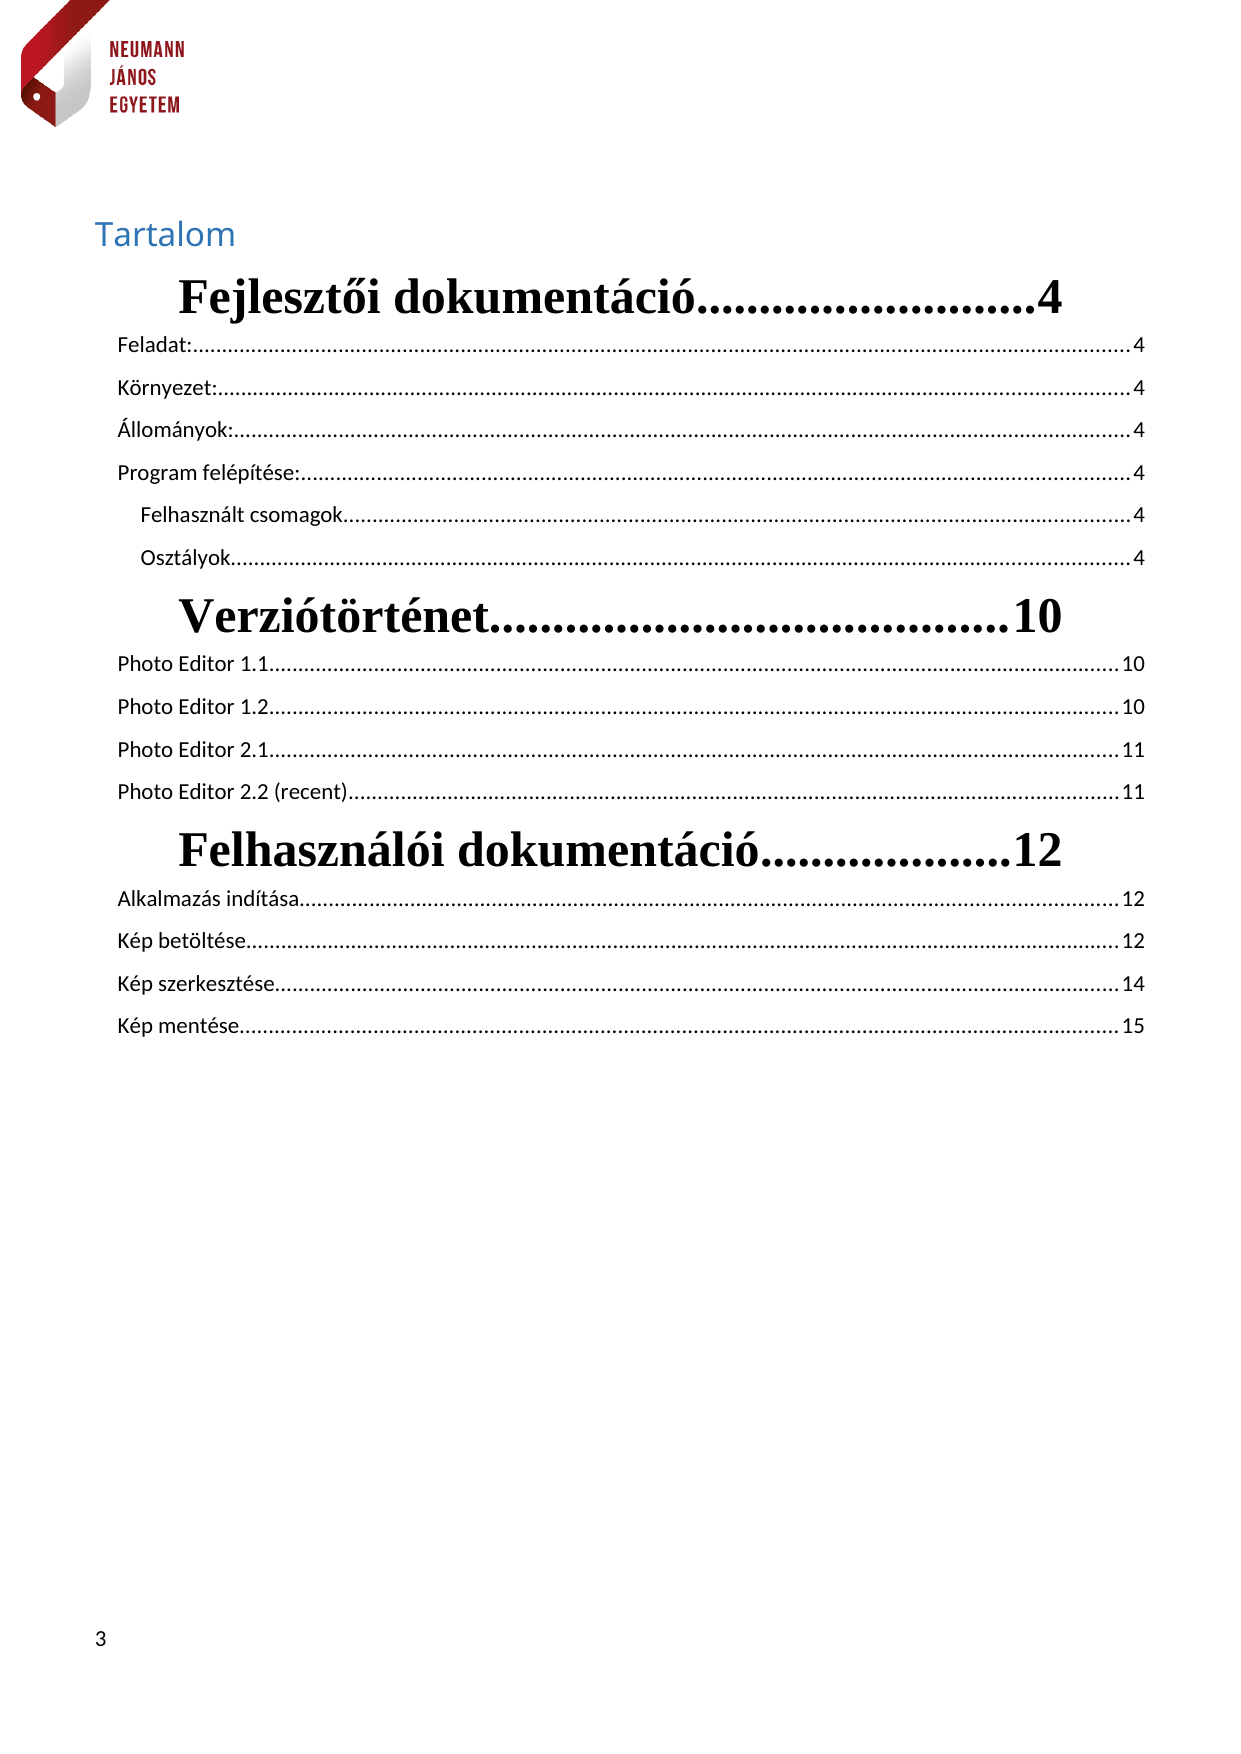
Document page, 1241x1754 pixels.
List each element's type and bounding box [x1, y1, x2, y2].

picture [0, 0, 202, 154]
